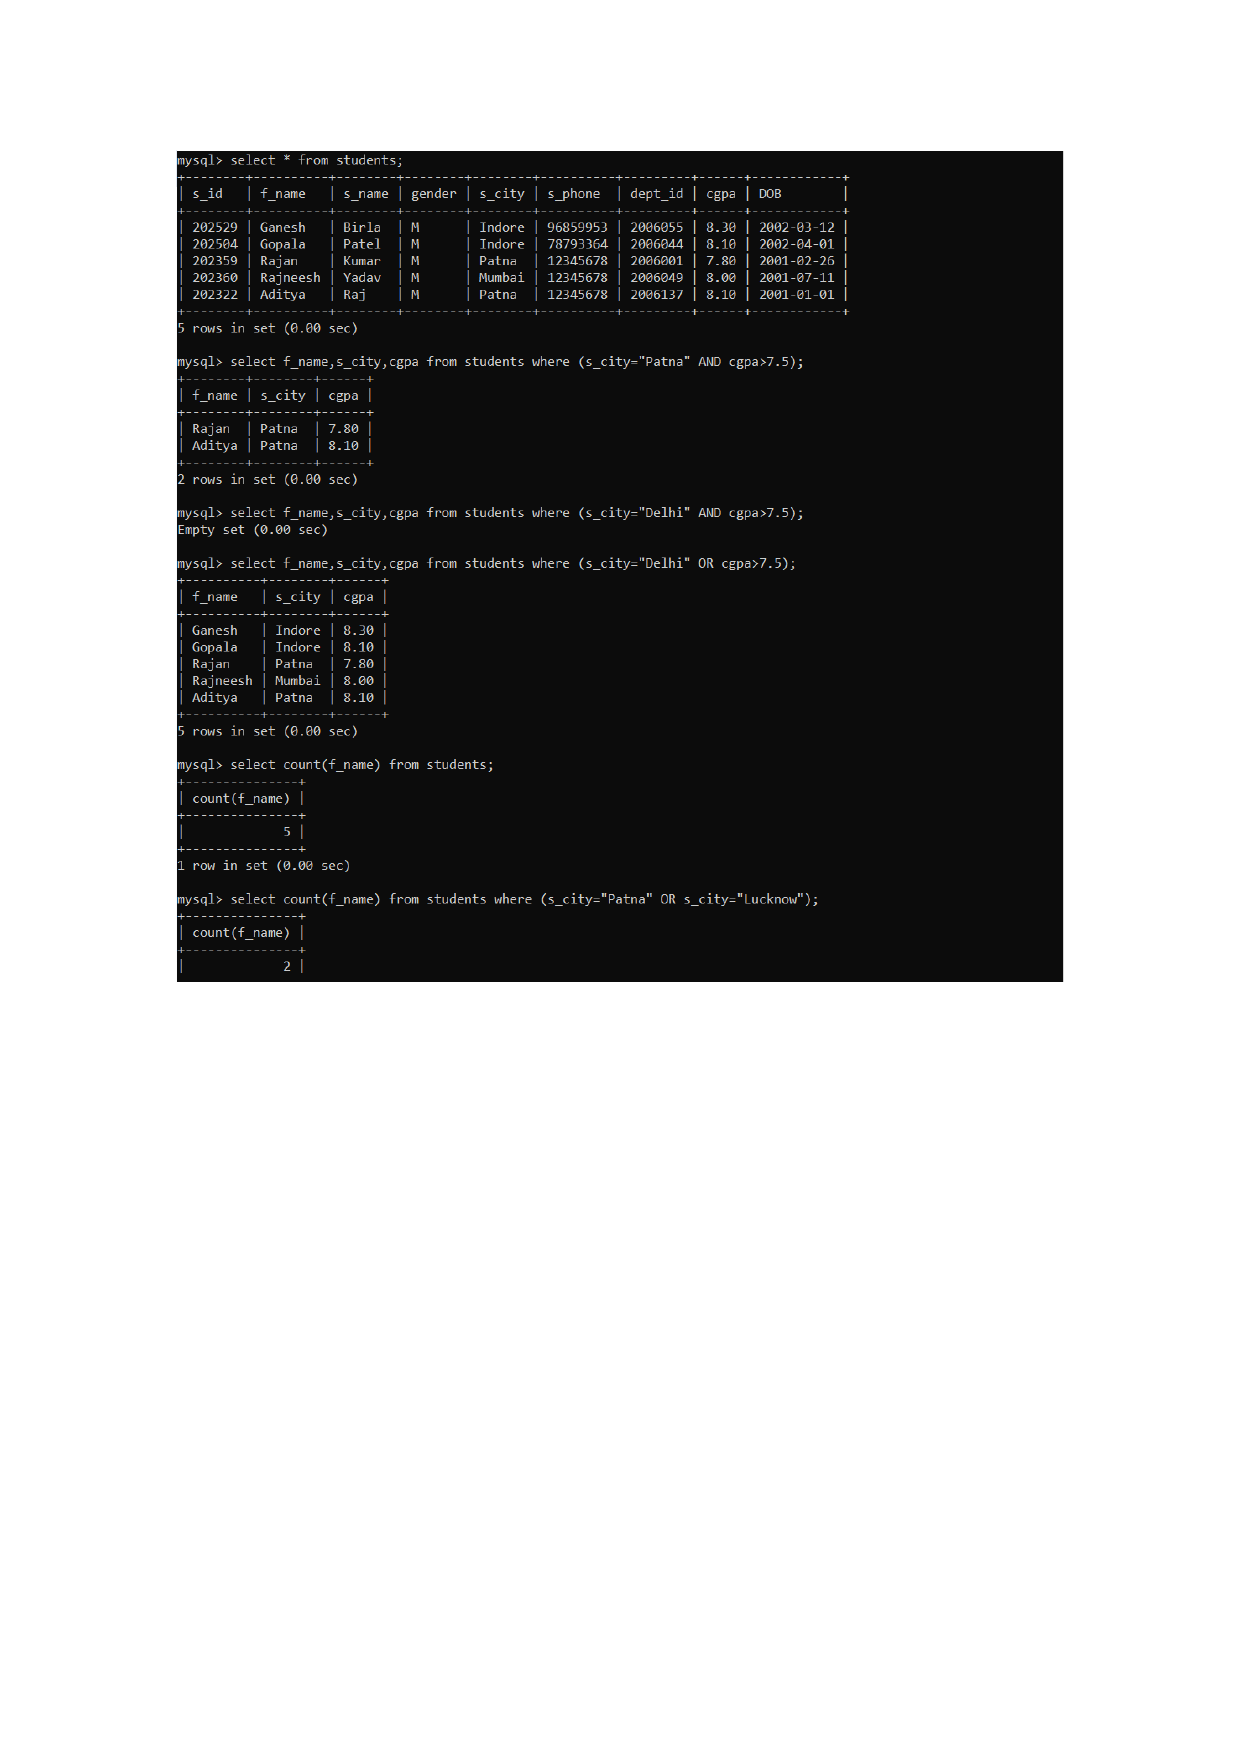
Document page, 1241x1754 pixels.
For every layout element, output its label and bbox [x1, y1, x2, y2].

picture [176, 150, 1064, 982]
